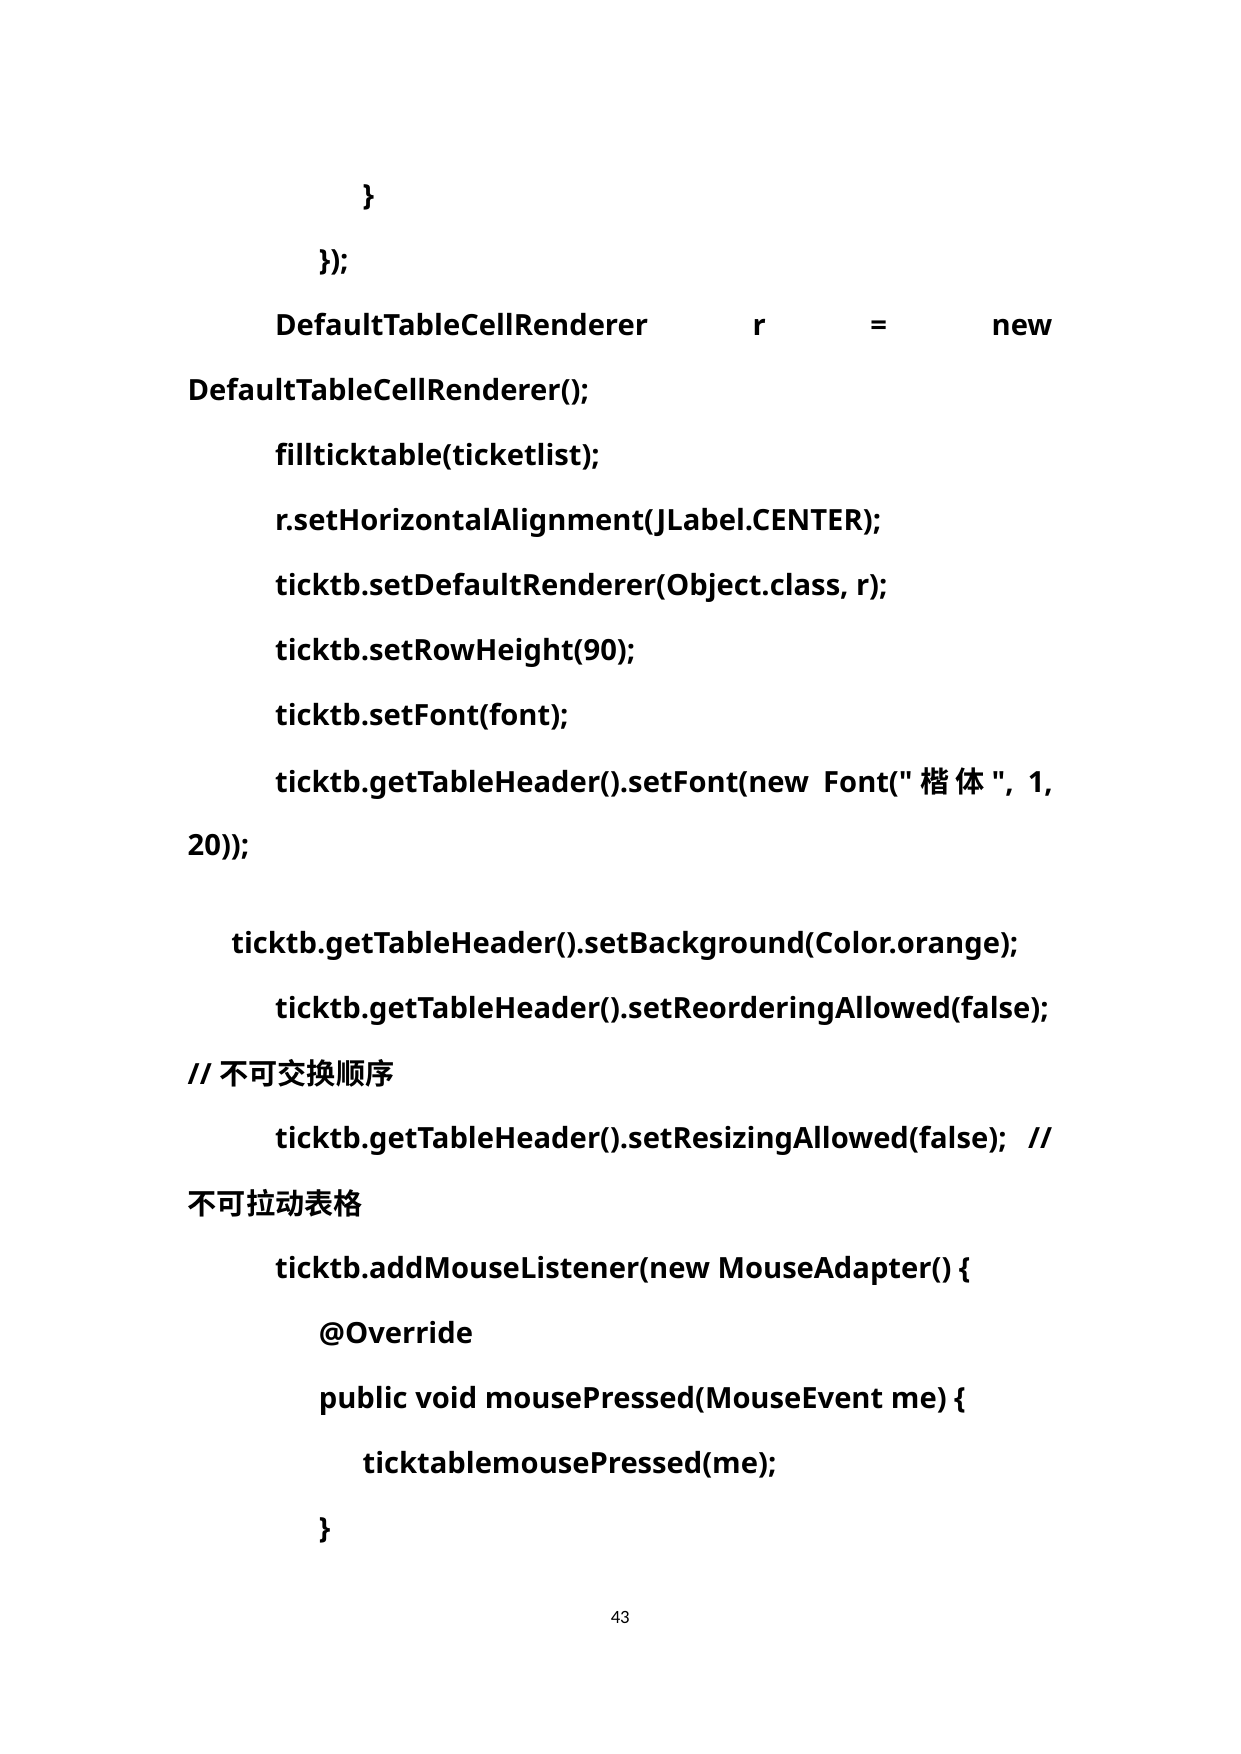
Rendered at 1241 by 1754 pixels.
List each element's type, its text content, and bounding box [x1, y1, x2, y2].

text fillticktable(ticketlist); [187, 422, 1053, 487]
text ticktb.getTableHeader().setResizingAllowed(false); // 不可拉动表格 [187, 1104, 1053, 1234]
text } [187, 162, 1053, 227]
text ticktb.getTableHeader().setBackground(Color.orange); [187, 877, 1053, 974]
text ticktb.setDefaultRenderer(Object.class, r); [187, 552, 1053, 617]
text ticktb.setRowHeight(90); [187, 617, 1053, 682]
text } [187, 1494, 1053, 1559]
text ticktablemousePressed(me); [187, 1429, 1053, 1494]
text ticktb.setFont(font); [187, 682, 1053, 747]
text public void mousePressed(MouseEvent me) { [187, 1364, 1053, 1429]
text ticktb.addMouseListener(new MouseAdapter() { [187, 1234, 1053, 1299]
text DefaultTableCellRenderer r = new DefaultTableCellRenderer(); [187, 292, 1053, 422]
text ticktb.getTableHeader().setFont(new Font("楷体", 1, 20)); [187, 747, 1053, 877]
text r.setHorizontalAlignment(JLabel.CENTER); [187, 487, 1053, 552]
text @Override [187, 1299, 1053, 1364]
text }); [187, 227, 1053, 292]
text ticktb.getTableHeader().setReorderingAllowed(false); // 不可交换顺序 [187, 974, 1053, 1104]
